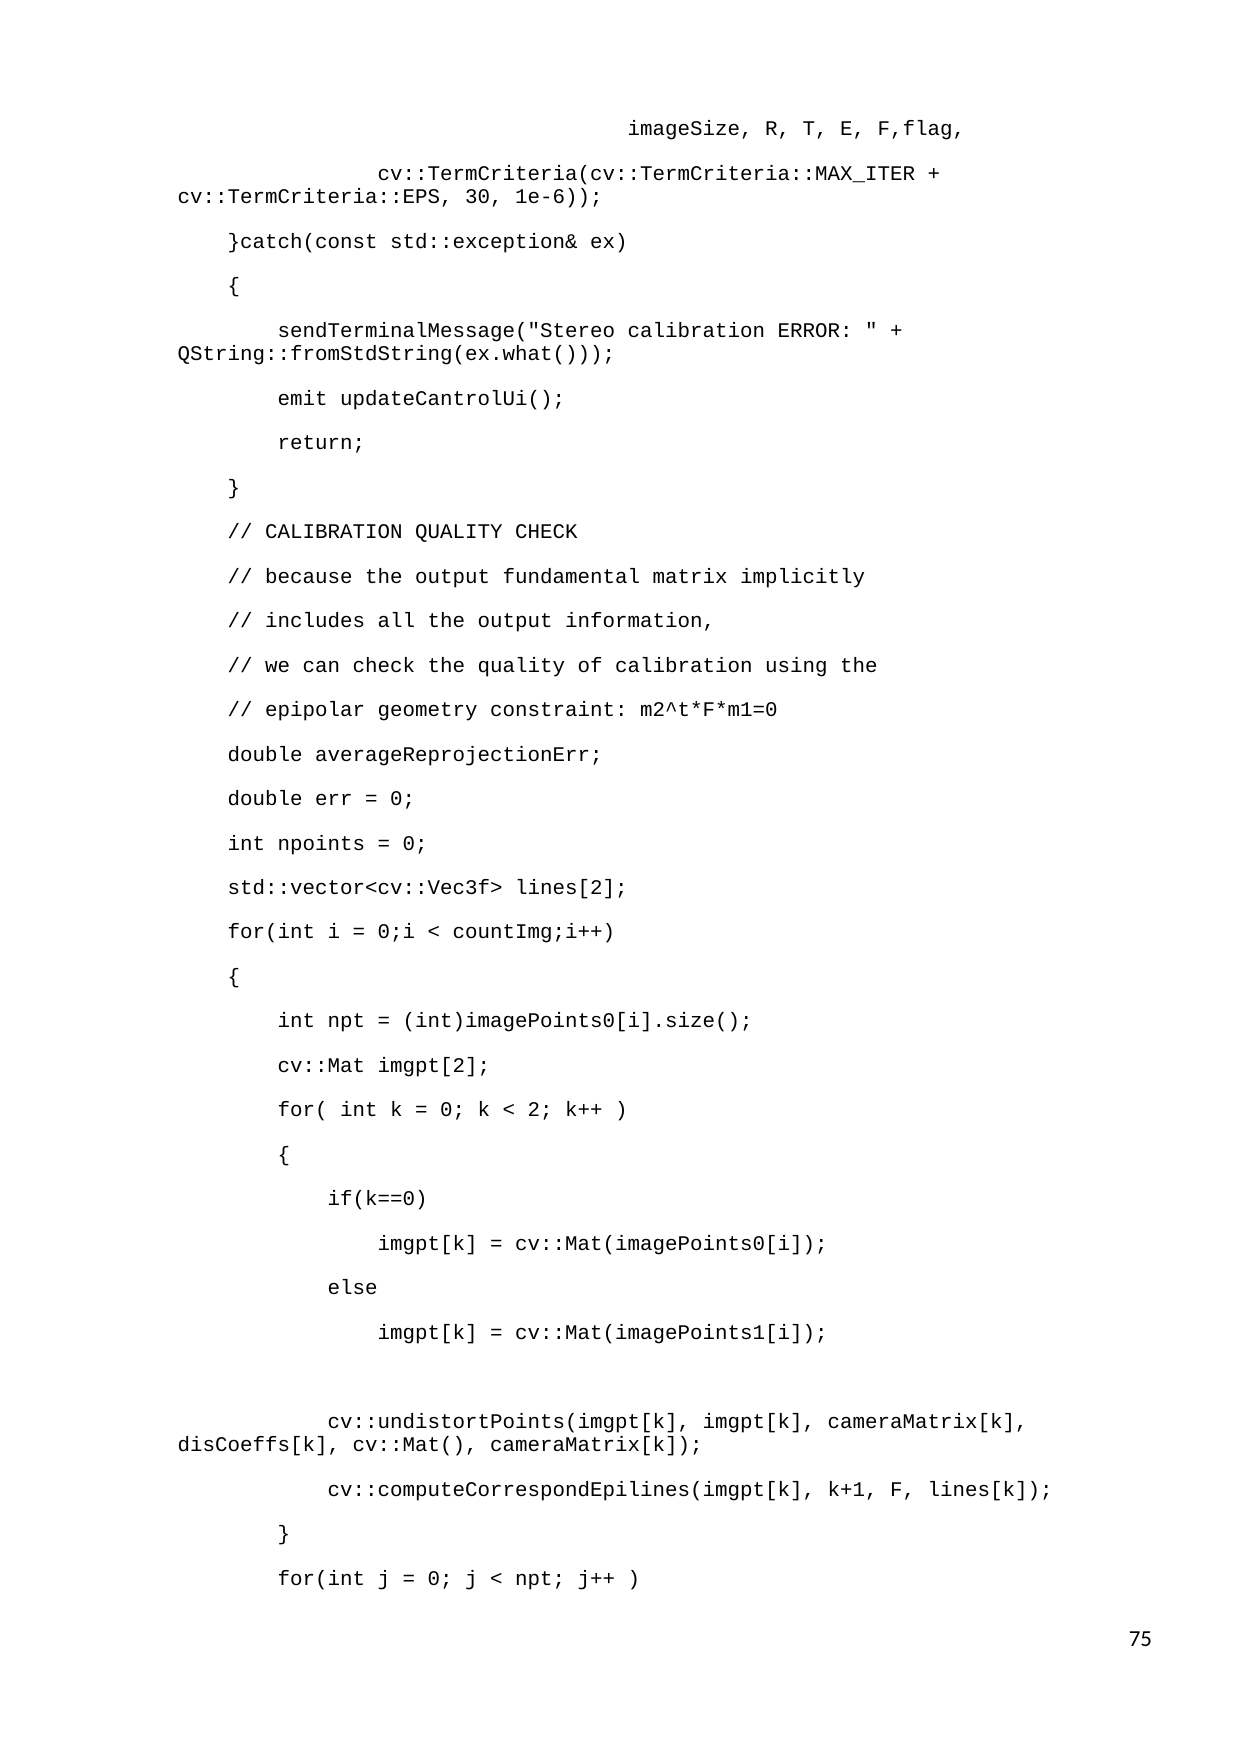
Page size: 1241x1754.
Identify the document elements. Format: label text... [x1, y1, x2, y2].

text cv::undistortPoints(imgpt[k], imgpt[k], cameraMatrix[k], disCoeffs[k], cv::Mat(), cameraMatrix[k]); [177, 1411, 1152, 1458]
text // includes all the output information, [177, 610, 1152, 634]
text cv::computeCorrespondEpilines(imgpt[k], k+1, F, lines[k]); [177, 1479, 1152, 1503]
text // because the output fundamental matrix implicitly [177, 566, 1152, 589]
text // CALIBRATION QUALITY CHECK [177, 521, 1152, 545]
text { [177, 275, 1152, 299]
text imageSize, R, T, E, F,flag, [177, 118, 1152, 142]
text // we can check the quality of calibration using the [177, 655, 1152, 678]
text sendTerminalMessage("Stereo calibration ERROR: " + QString::fromStdString(ex.what())); [177, 320, 1152, 367]
text for(int j = 0; j < npt; j++ ) [177, 1568, 1152, 1592]
text int npt = (int)imagePoints0[i].size(); [177, 1011, 1152, 1034]
text { [177, 1144, 1152, 1168]
text // epipolar geometry constraint: m2^t*F*m1=0 [177, 699, 1152, 723]
text } [177, 1523, 1152, 1547]
text else [177, 1277, 1152, 1301]
text for( int k = 0; k < 2; k++ ) [177, 1099, 1152, 1123]
text if(k==0) [177, 1188, 1152, 1212]
text imgpt[k] = cv::Mat(imagePoints0[i]); [177, 1233, 1152, 1257]
text imgpt[k] = cv::Mat(imagePoints1[i]); [177, 1322, 1152, 1346]
text int npoints = 0; [177, 833, 1152, 856]
text std::vector<cv::Vec3f> lines[2]; [177, 877, 1152, 901]
text double averageReprojectionErr; [177, 744, 1152, 767]
text double err = 0; [177, 788, 1152, 812]
text emit updateCantrolUi(); [177, 388, 1152, 411]
text cv::TermCriteria(cv::TermCriteria::MAX_ITER + cv::TermCriteria::EPS, 30, 1e-6)); [177, 163, 1152, 210]
text for(int i = 0;i < countImg;i++) [177, 922, 1152, 945]
text } [177, 477, 1152, 500]
text { [177, 966, 1152, 990]
text }catch(const std::exception& ex) [177, 231, 1152, 254]
text cv::Mat imgpt[2]; [177, 1055, 1152, 1079]
text return; [177, 432, 1152, 456]
